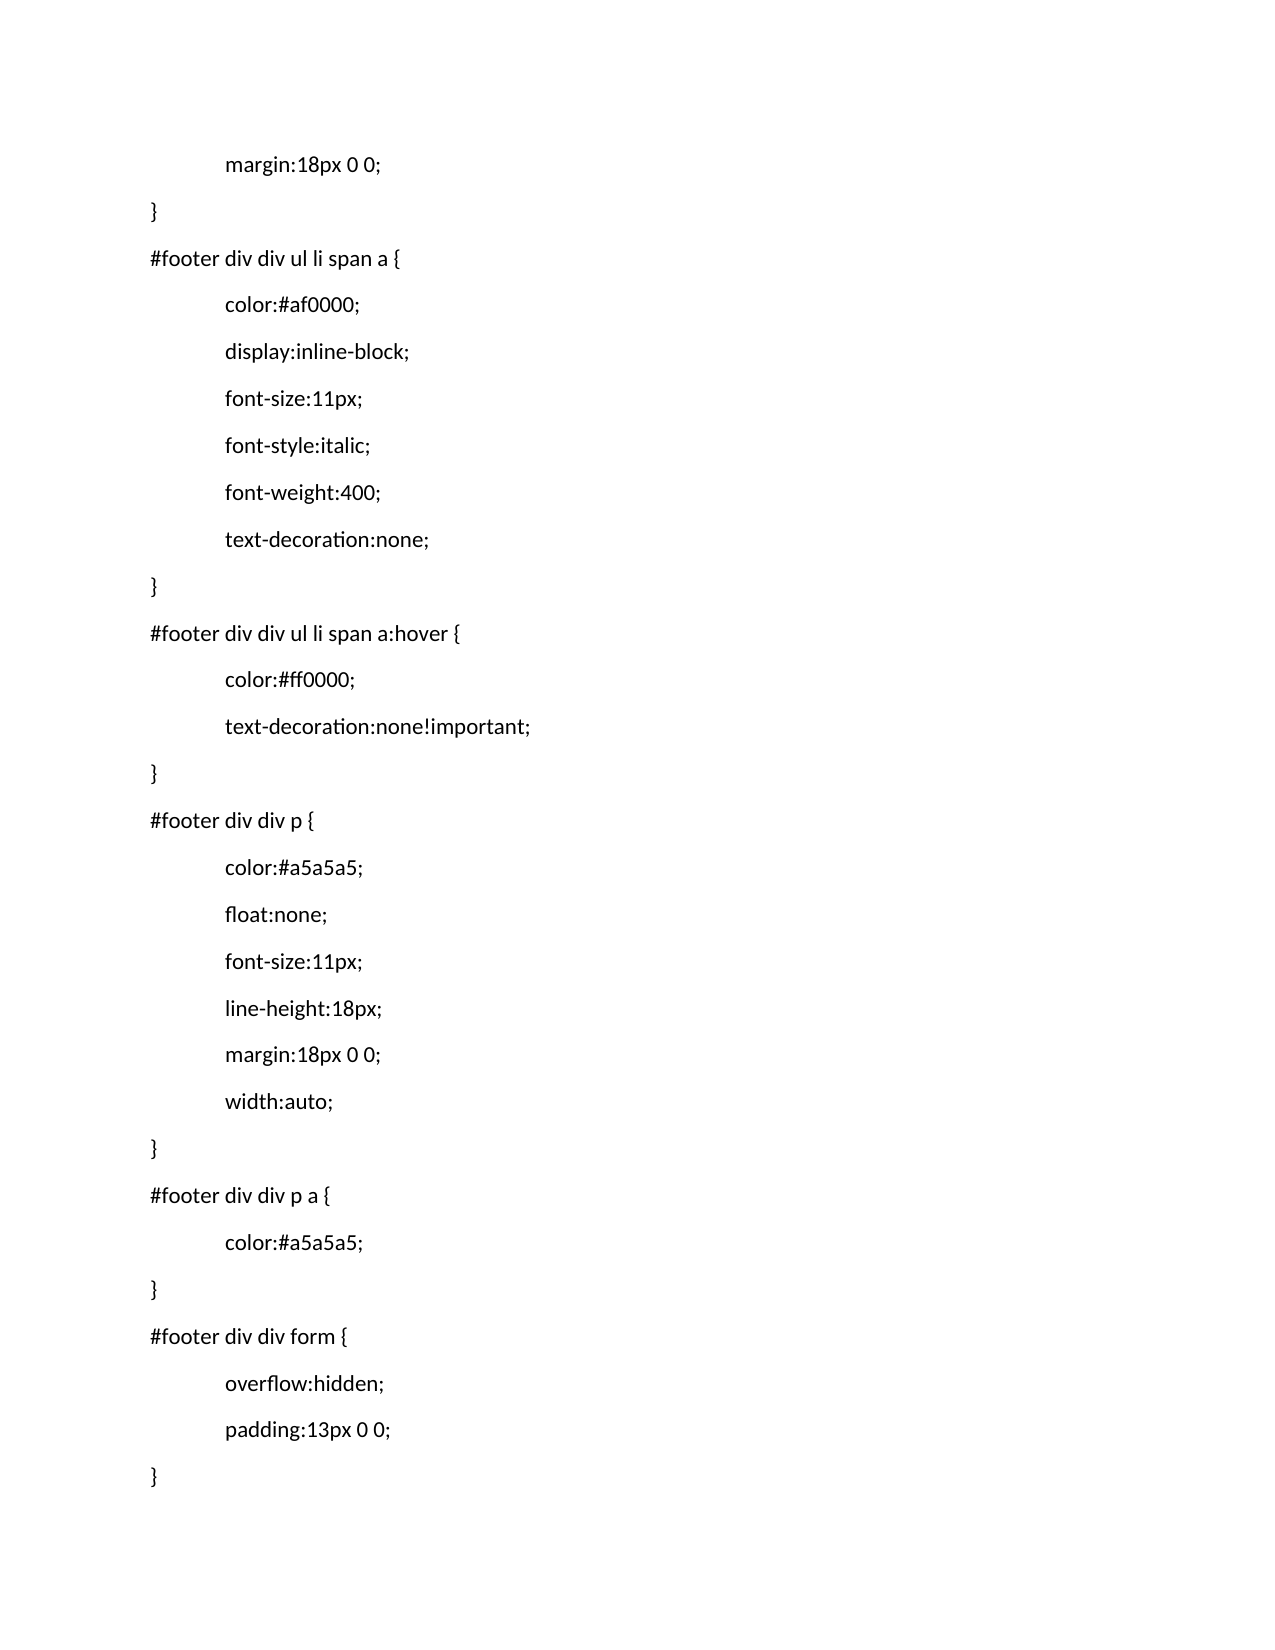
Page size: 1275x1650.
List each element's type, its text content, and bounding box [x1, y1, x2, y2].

text padding:13px 0 0; [150, 1416, 1125, 1444]
text } [150, 759, 1125, 787]
text font-weight:400; [150, 478, 1125, 506]
text display:inline-block; [150, 337, 1125, 366]
text color:#af0000; [150, 291, 1125, 319]
text width:auto; [150, 1087, 1125, 1116]
text color:#ff0000; [150, 666, 1125, 694]
text color:#a5a5a5; [150, 853, 1125, 881]
text line-height:18px; [150, 994, 1125, 1022]
text } [150, 1462, 1125, 1491]
text #footer div div p { [150, 806, 1125, 834]
text overflow:hidden; [150, 1369, 1125, 1397]
text #footer div div ul li span a:hover { [150, 619, 1125, 647]
text } [150, 1134, 1125, 1162]
text color:#a5a5a5; [150, 1228, 1125, 1256]
text text-decoration:none; [150, 525, 1125, 553]
text margin:18px 0 0; [150, 150, 1125, 178]
text } [150, 197, 1125, 225]
text #footer div div p a { [150, 1181, 1125, 1209]
text font-size:11px; [150, 947, 1125, 975]
text } [150, 572, 1125, 600]
text } [150, 1275, 1125, 1303]
text float:none; [150, 900, 1125, 928]
text #footer div div form { [150, 1322, 1125, 1350]
text text-decoration:none!important; [150, 712, 1125, 741]
text margin:18px 0 0; [150, 1041, 1125, 1069]
text #footer div div ul li span a { [150, 244, 1125, 272]
text font-size:11px; [150, 384, 1125, 412]
text font-style:italic; [150, 431, 1125, 459]
